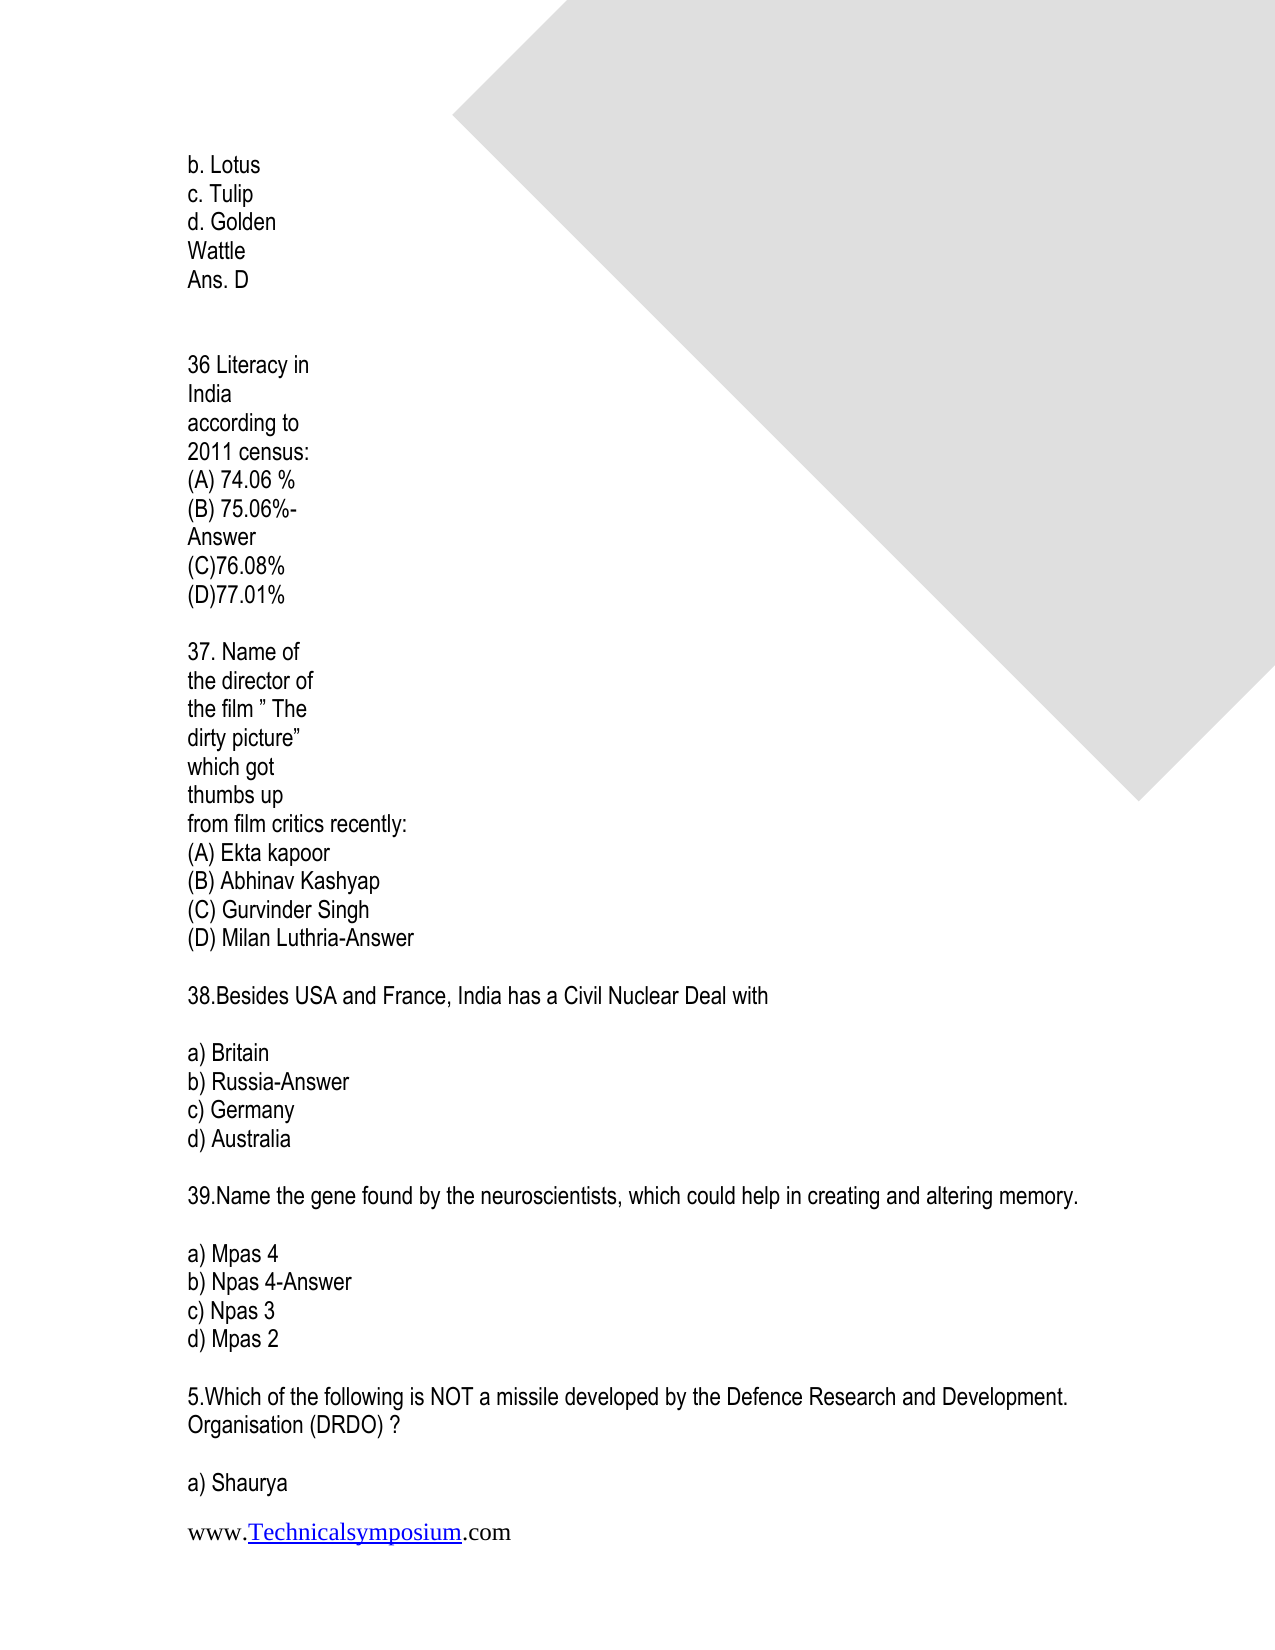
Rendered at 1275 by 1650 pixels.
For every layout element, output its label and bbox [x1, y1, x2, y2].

text [187, 150, 1087, 1496]
